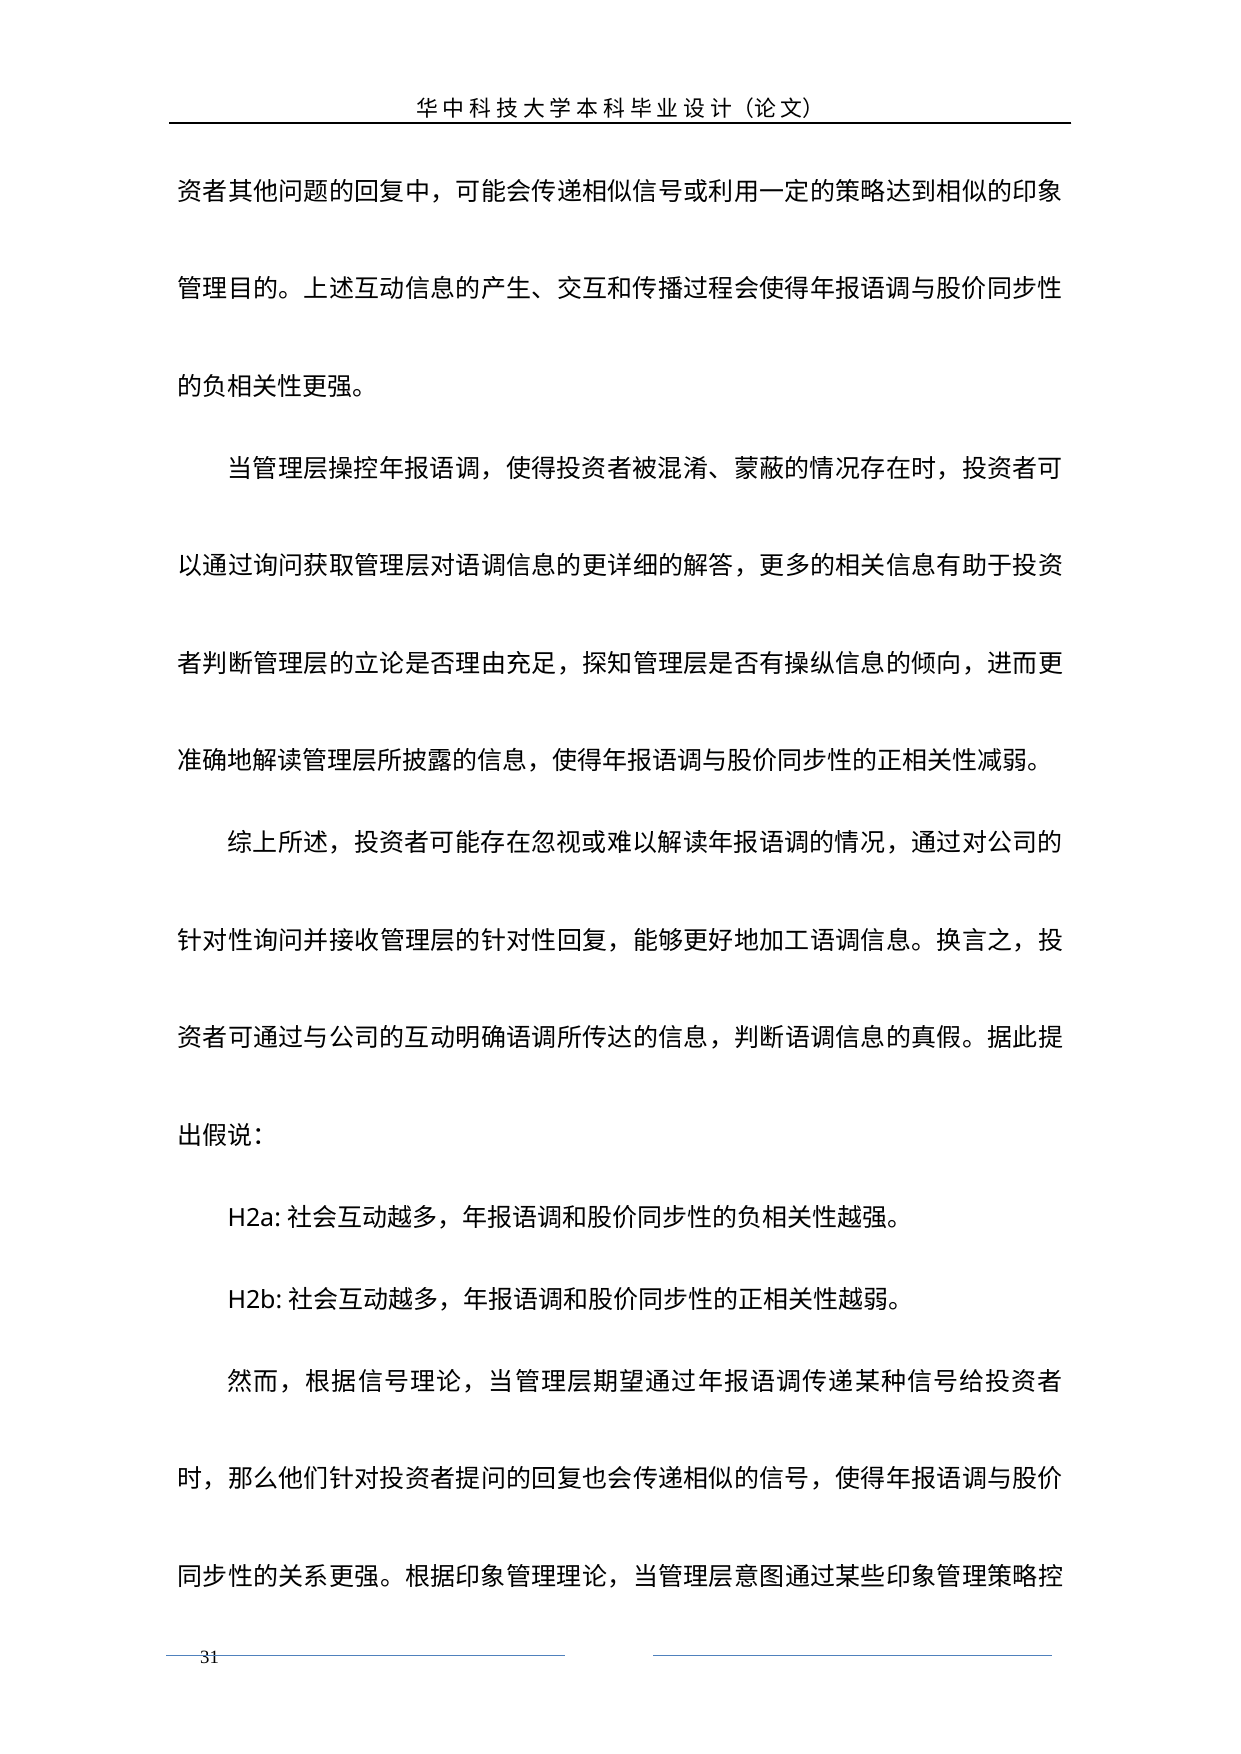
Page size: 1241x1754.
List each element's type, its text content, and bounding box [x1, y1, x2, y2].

text 综上所述，投资者可能存在忽视或难以解读年报语调的情况，通过对公司的针对性询问并接收管理层的针对性回复，能够更好地加工语调信息。换言之，投资者可通过与公司的互动明确语调所传达的信息，判断语调信息的真假。据此提出假说： [177, 809, 1063, 1167]
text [177, 1348, 1063, 1608]
text H2b: 社会互动越多，年报语调和股价同步性的正相关性越弱。 [177, 1266, 1063, 1331]
text 当管理层操控年报语调，使得投资者被混淆、蒙蔽的情况存在时，投资者可以通过询问获取管理层对语调信息的更详细的解答，更多的相关信息有助于投资者判断管理层的立论是否理由充足，探知管理层是否有操纵信息的倾向，进而更准确地解读管理层所披露的信息，使得年报语调与股价同步性的正相关性减弱。 [177, 435, 1063, 793]
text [177, 158, 1063, 418]
text H2a: 社会互动越多，年报语调和股价同步性的负相关性越强。 [177, 1184, 1063, 1249]
